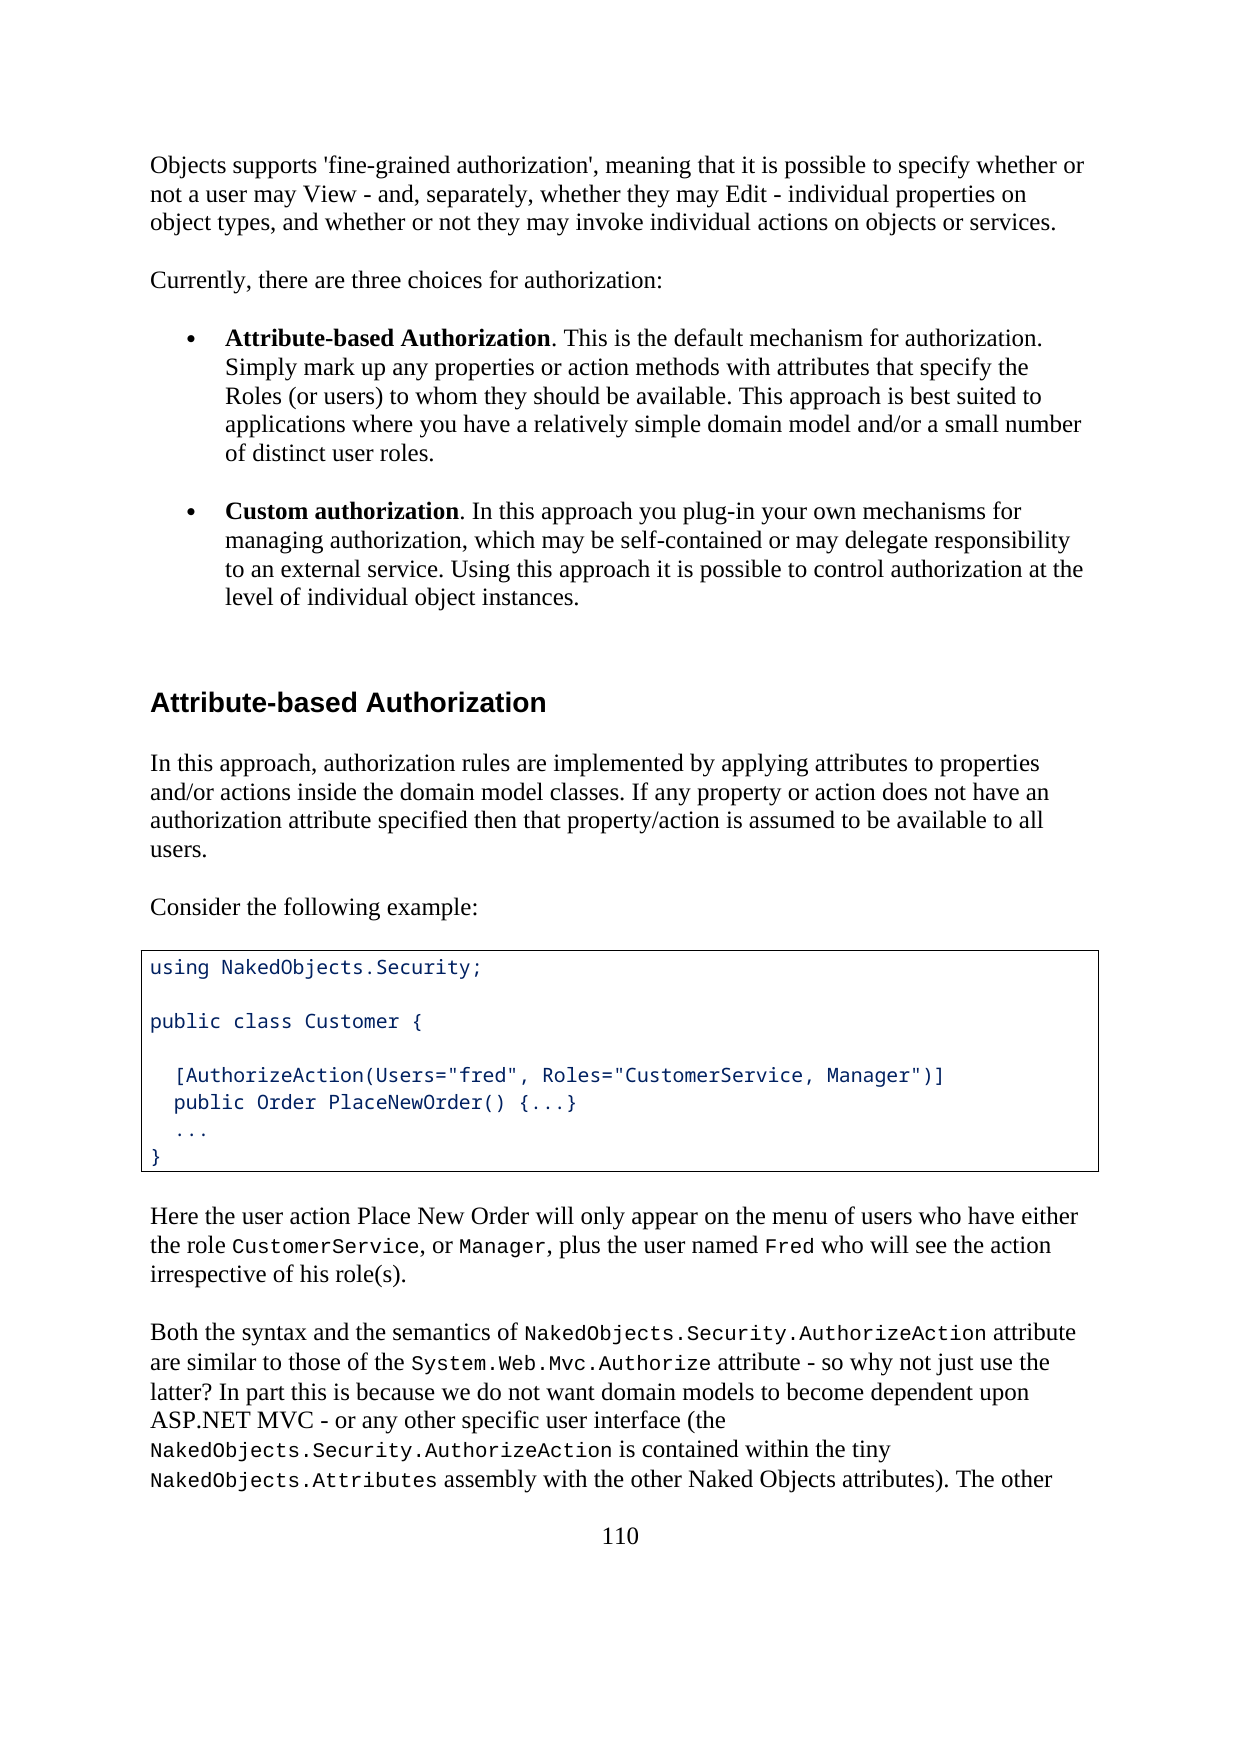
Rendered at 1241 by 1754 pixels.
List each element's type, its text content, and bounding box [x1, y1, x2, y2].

text } [142, 1139, 1098, 1171]
text Here the user action Place New Order will only appear on the menu of users who have either the role CustomerService, or Manager, plus the user named Fred who will see the action irrespective of his role(s). [150, 1201, 1090, 1288]
text using NakedObjects.Security; [142, 951, 1098, 980]
text In this approach, authorization rules are implemented by applying attributes to properties and/or actions inside the domain model classes. If any property or action does not have an authorization attribute specified then that property/action is assumed to be available to all users. [150, 748, 1090, 863]
text [AuthorizeAction(Users="fred", Roles="CustomerService, Manager")] [150, 1061, 1090, 1088]
text public Order PlaceNewOrder() {...} [150, 1088, 1090, 1115]
text Consider the following example: [150, 892, 1090, 921]
text Currently, there are three choices for authorization: [150, 265, 1090, 294]
list Attribute-based Authorization. This is the default mechanism for authorization. Simply mark up any properties or action methods with attributes that specify the Roles (or users) to whom they should be available. This approach is best suited to applications where you have a relatively simple domain model and/or a small number of distinct user roles. [187, 323, 1090, 467]
text public class Customer { [150, 1007, 1090, 1034]
subtitle Attribute-based Authorization [150, 686, 1090, 719]
text ... [150, 1115, 1090, 1139]
list Custom authorization. In this approach you plug-in your own mechanisms for managing authorization, which may be self-contained or may delegate responsibility to an external service. Using this approach it is possible to control authorization at the level of individual object instances. [187, 496, 1090, 611]
